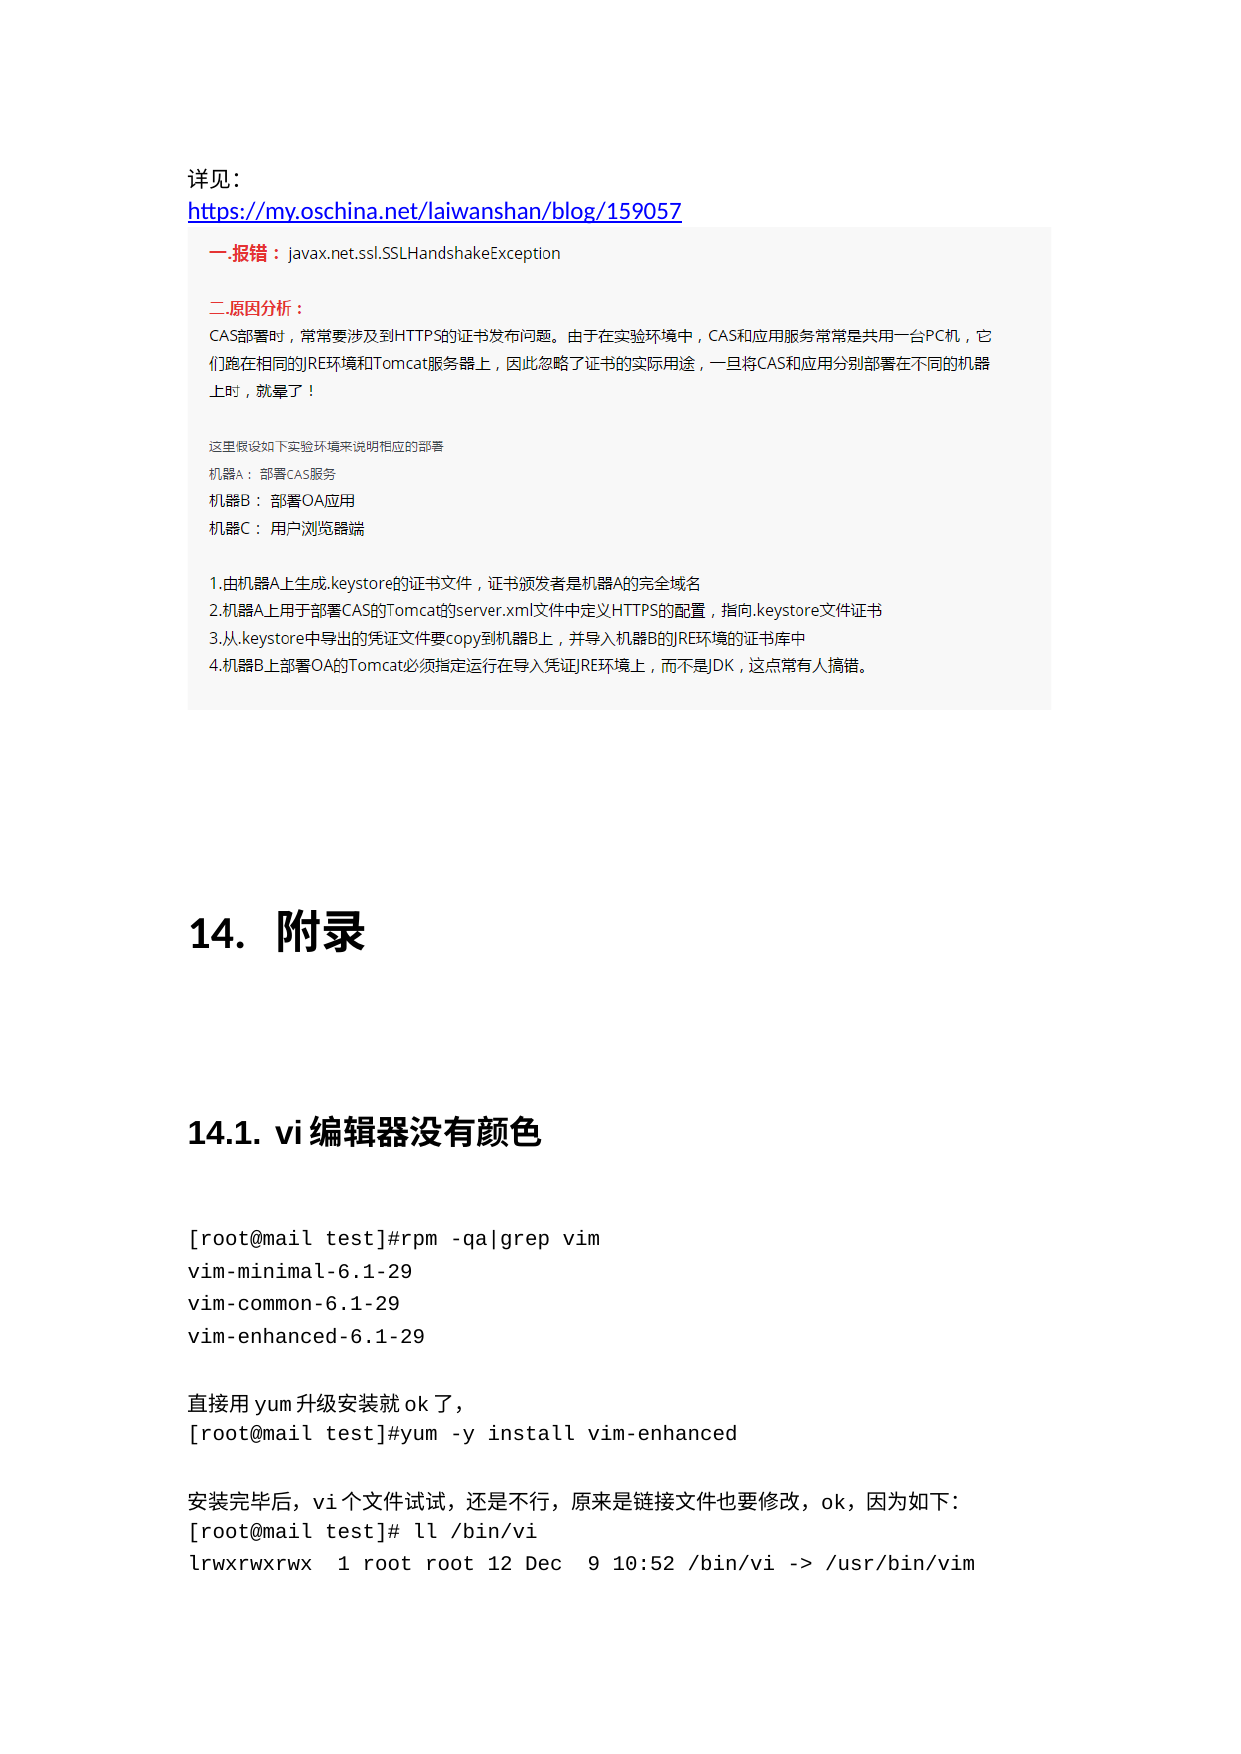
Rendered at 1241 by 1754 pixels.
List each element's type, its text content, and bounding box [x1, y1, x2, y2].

picture [187, 649, 1052, 1133]
text 详见： [187, 584, 1053, 617]
text https://my.oschina.net/laiwanshan/blog/159057 [187, 617, 1053, 649]
picture [187, 162, 1053, 580]
